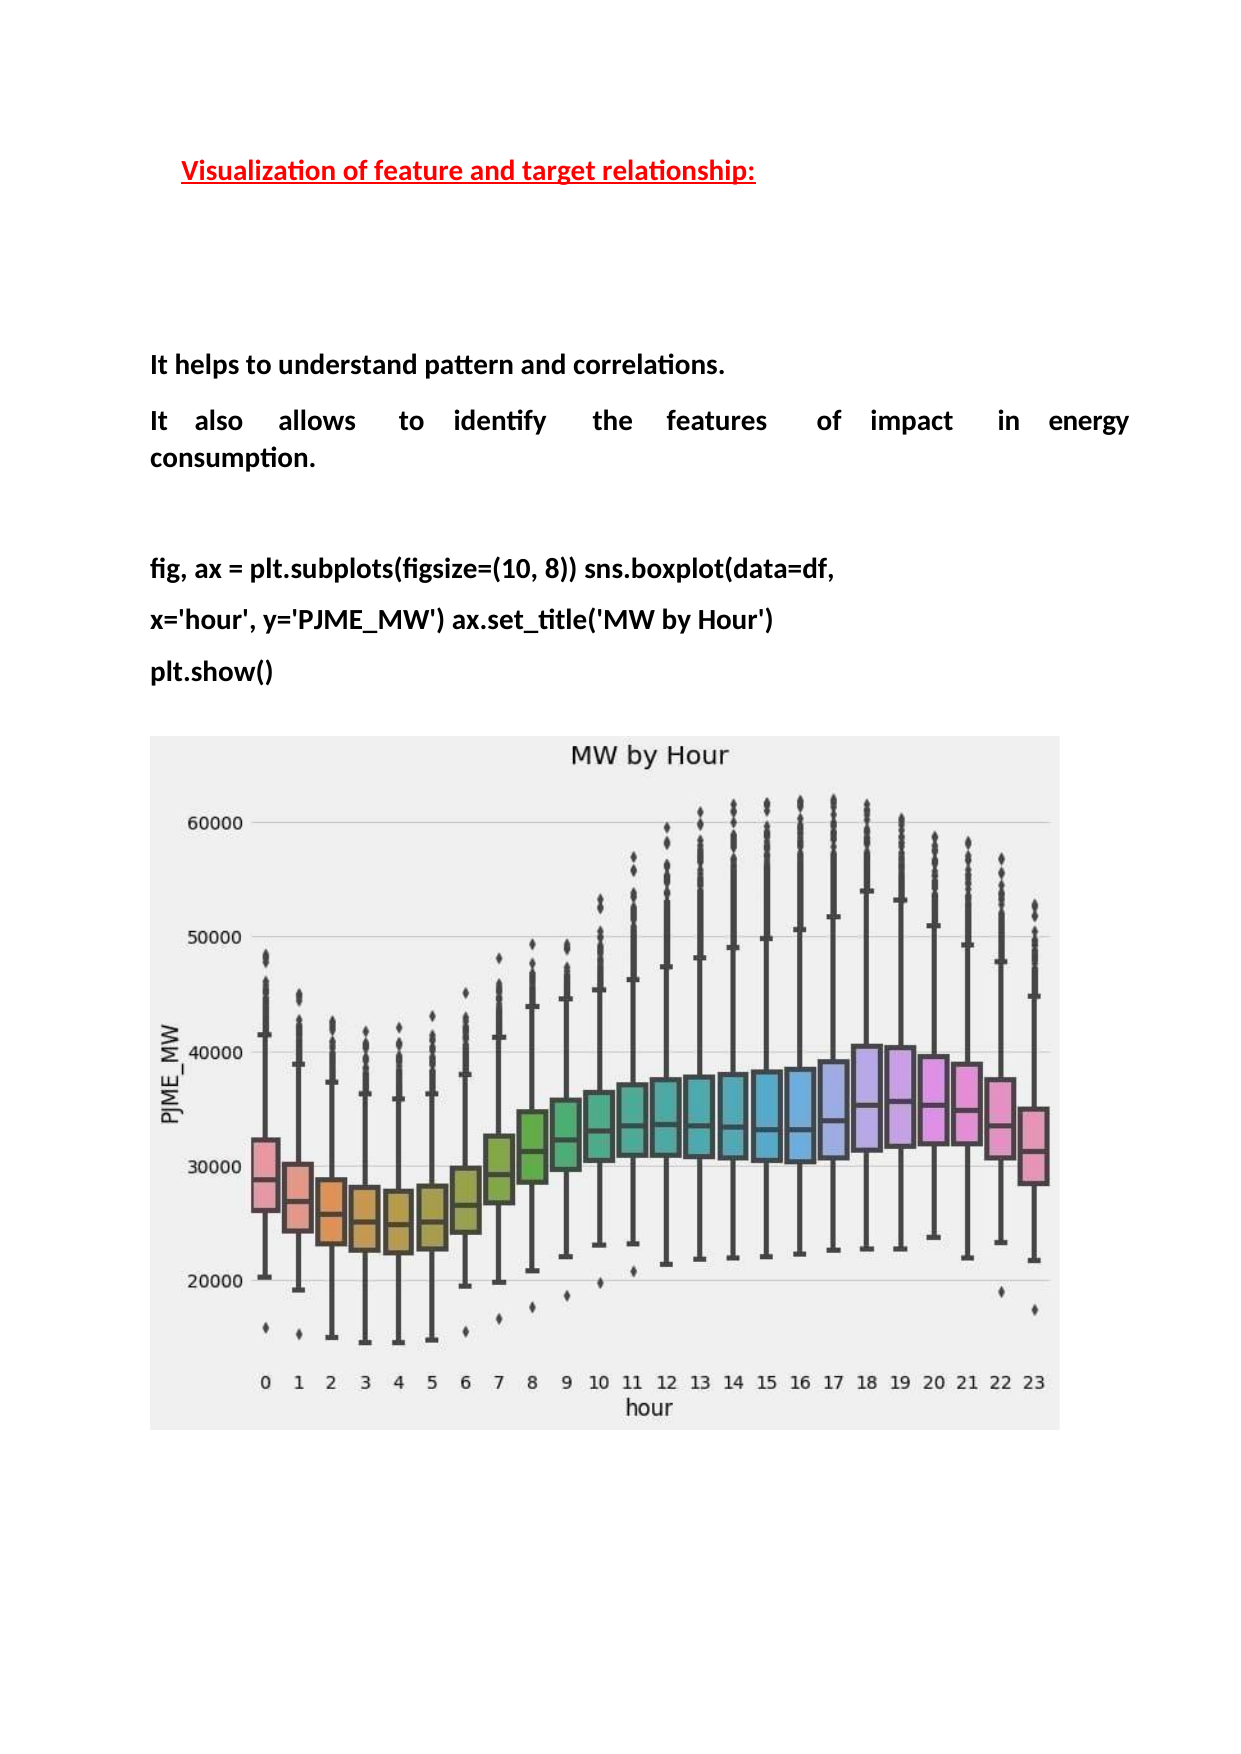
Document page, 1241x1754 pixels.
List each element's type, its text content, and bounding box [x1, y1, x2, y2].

text It helps to understand pattern and correlations. [150, 346, 1180, 382]
picture [150, 736, 1060, 1430]
text fig, ax = plt.subplots(figsize=(10, 8)) sns.boxplot(data=df, x='hour', y='PJME_MW') ax.set_title('MW by Hour') plt.show() [150, 550, 895, 688]
text It also allows to identify the features of impact in energy consumption. [150, 402, 1131, 475]
text Visualization of feature and target relationship: [181, 152, 1180, 188]
